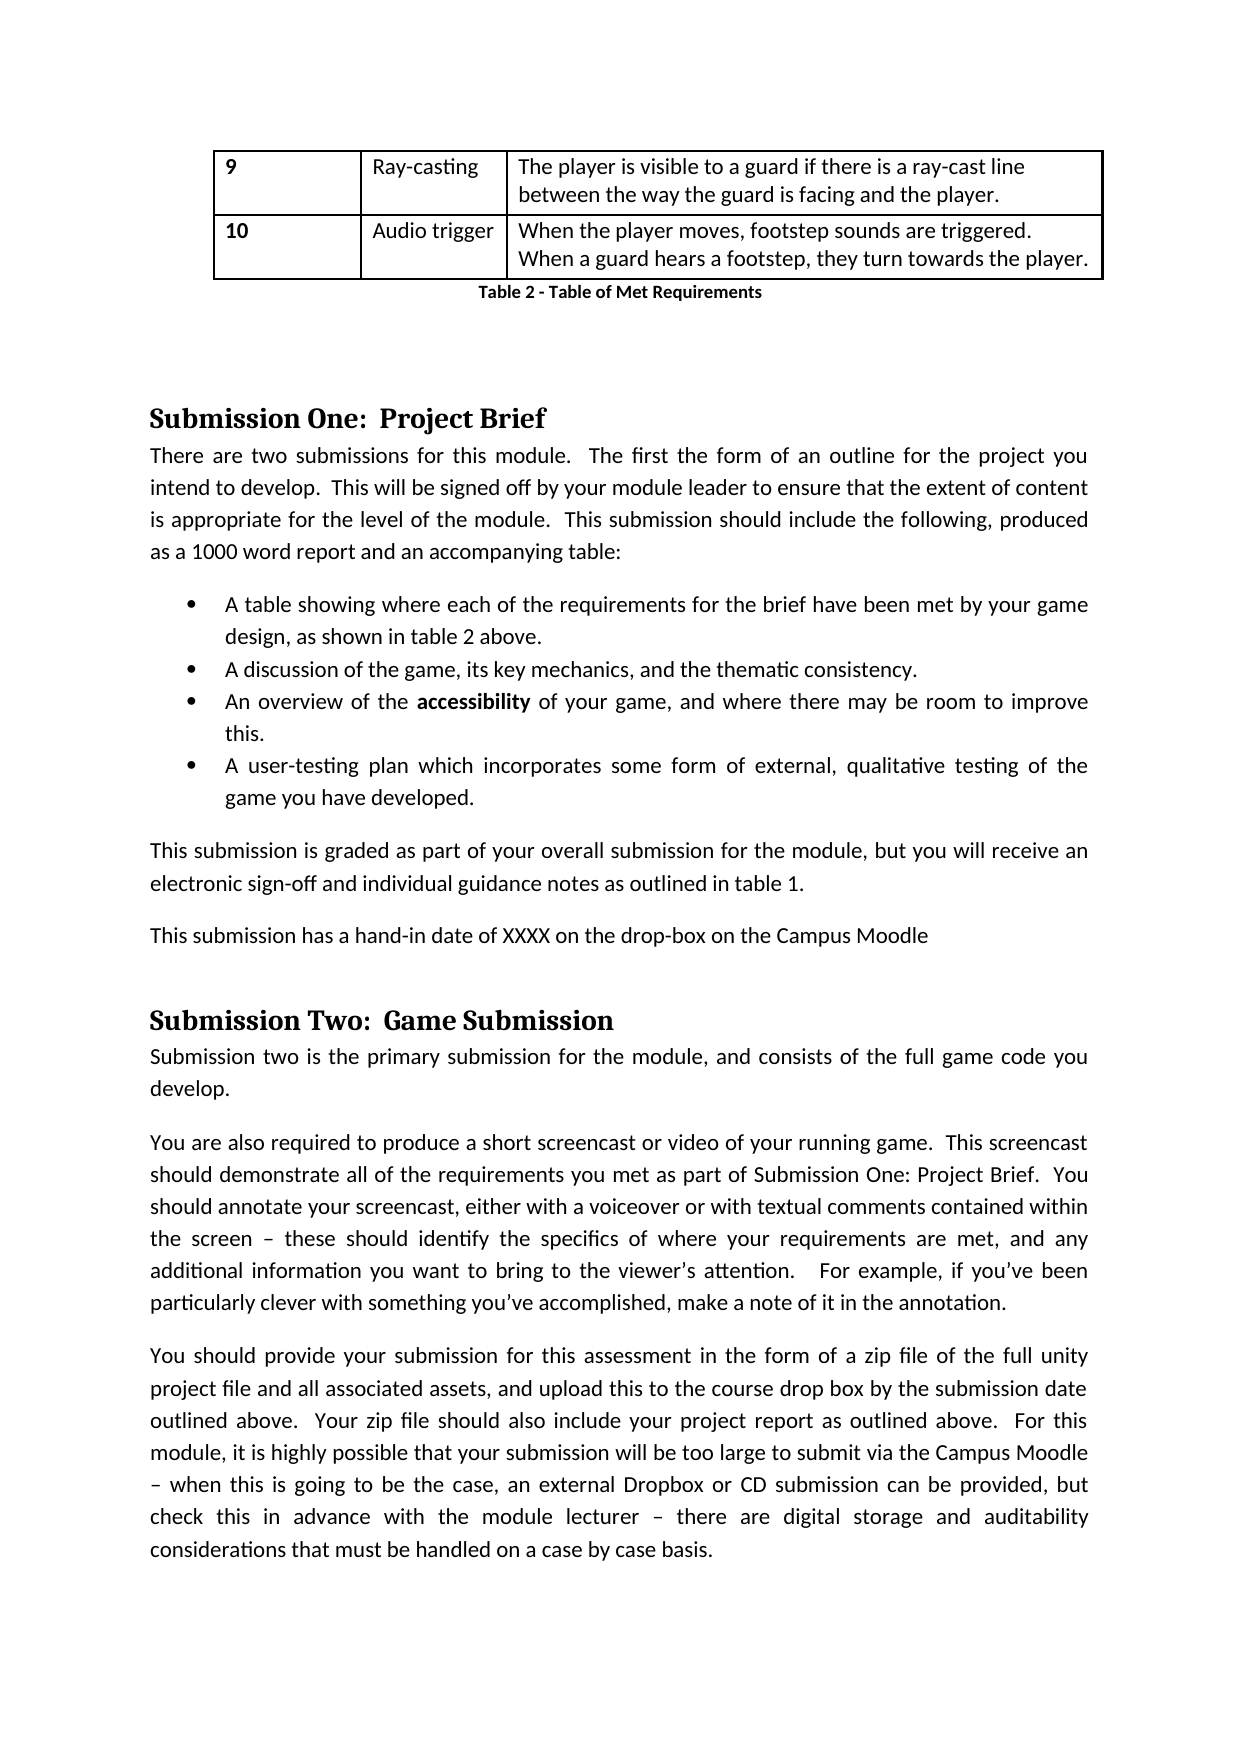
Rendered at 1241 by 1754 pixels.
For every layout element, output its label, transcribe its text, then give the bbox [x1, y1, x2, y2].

table_cell 9 [215, 152, 360, 214]
list A table showing where each of the requirements for the brief have been met by your game design, as shown in table 2 above. [187, 590, 1090, 651]
table_cell Audio trigger [362, 216, 506, 278]
text This submission is graded as part of your overall submission for the module, but you will receive an electronic sign-off and individual guidance notes as outlined in table 1. [150, 836, 1090, 897]
text Table 2 - Table of Met Requirements [150, 280, 1090, 303]
table_cell Ray-casting [362, 152, 506, 214]
text You are also required to produce a short screencast or video of your running game. This screencast should demonstrate all of the requirements you met as part of Submission One: Project Brief. You should annotate your screencast, either with a voiceover or with textual comments contained within the screen – these should identify the specifics of where your requirements are met, and any additional information you want to bring to the viewer’s attention. For example, if you’ve been particularly clever with something you’ve accomplished, make a note of it in the annotation. [150, 1128, 1090, 1317]
text There are two submissions for this module. The first the form of an outline for the project you intend to develop. This will be signed off by your module leader to ensure that the extent of content is appropriate for the level of the module. This submission should include the following, produced as a 1000 word report and an accompanying table: [150, 441, 1090, 565]
text You should provide your submission for this assessment in the form of a zip file of the full unity project file and all associated assets, and upload this to the course drop box by the submission date outlined above. Your zip file should also include your project report as outlined above. For this module, it is highly possible that your submission will be too large to submit via the Campus Moodle – when this is going to be the case, an external Dropbox or CD submission can be provided, but check this in advance with the module lecturer – there are digital storage and auditability considerations that must be handled on a case by case basis. [150, 1342, 1090, 1563]
text Submission two is the primary submission for the module, and consists of the full game code you develop. [150, 1042, 1090, 1103]
list A user-testing plan which incorporates some form of external, qualitative testing of the game you have developed. [187, 751, 1090, 811]
table_cell 10 [215, 216, 360, 278]
list An overview of the accessibility of your game, and where there may be room to improve this. [187, 687, 1090, 747]
text This submission has a hand-in date of XXXX on the drop-box on the Campus Moodle [150, 922, 1090, 950]
list A discussion of the game, its key mechanics, and the thematic consistency. [187, 655, 1090, 683]
subtitle Submission Two: Game Submission [150, 1004, 1090, 1037]
table_cell When the player moves, footstep sounds are triggered. When a guard hears a footstep, they turn towards the player. [508, 216, 1101, 278]
table_cell The player is visible to a guard if there is a ray-cast line between the way the guard is facing and the player. [508, 152, 1101, 214]
subtitle Submission One: Project Brief [150, 402, 1090, 436]
